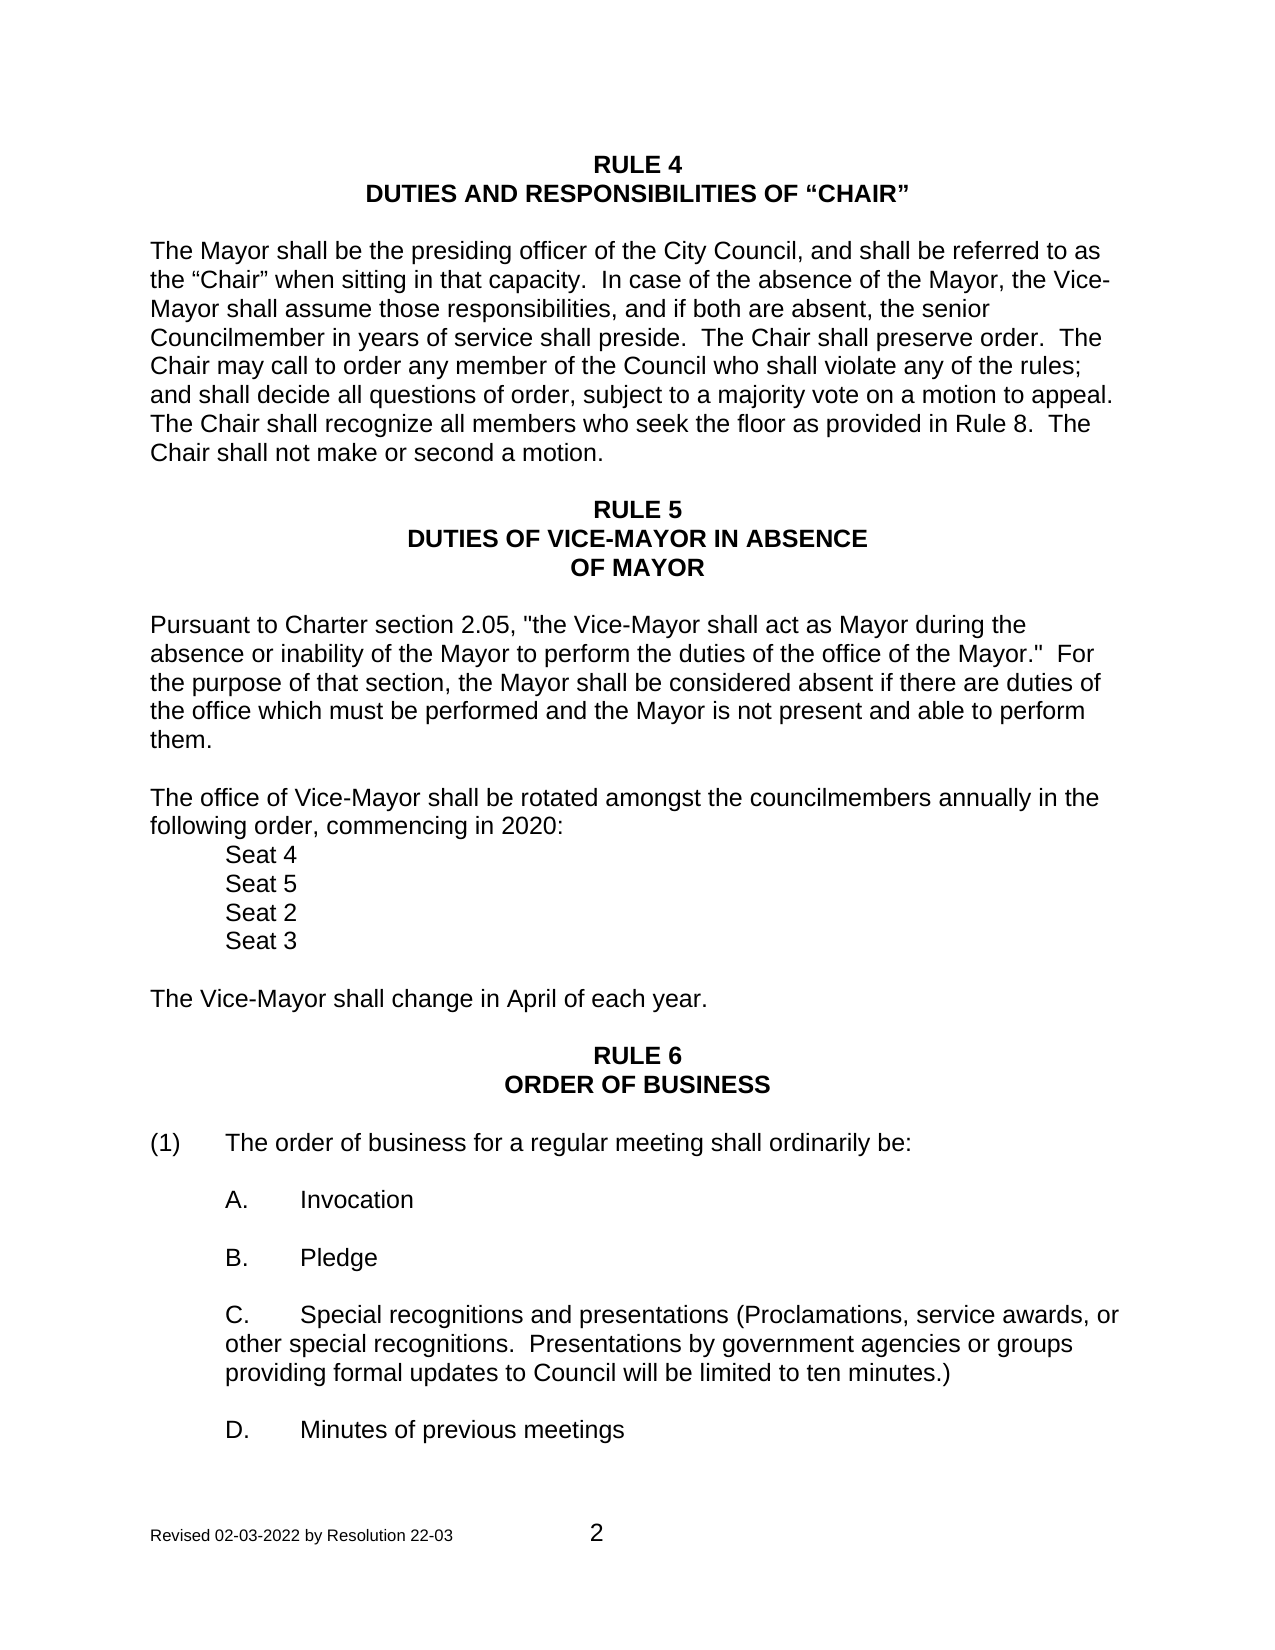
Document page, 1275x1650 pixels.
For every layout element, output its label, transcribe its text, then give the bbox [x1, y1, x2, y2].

text Seat 4 [150, 840, 1125, 869]
text The Vice-Mayor shall change in April of each year. [150, 984, 1125, 1012]
text (1) The order of business for a regular meeting shall ordinarily be: [150, 1127, 1125, 1156]
subtitle RULE 5 [150, 495, 1125, 524]
text OF MAYOR [150, 552, 1125, 581]
text DUTIES OF VICE-MAYOR IN ABSENCE [150, 524, 1125, 552]
text Pursuant to Charter section 2.05, "the Vice-Mayor shall act as Mayor during the absence or inability of the Mayor to perform the duties of the office of the Mayor." For the purpose of that section, the Mayor shall be considered absent if there are duties of the office which must be performed and the Mayor is not present and able to perform them. [150, 610, 1125, 754]
text The Mayor shall be the presiding officer of the City Council, and shall be referred to as the “Chair” when sitting in that capacity. In case of the absence of the Mayor, the Vice- Mayor shall assume those responsibilities, and if both are absent, the senior Councilmember in years of service shall preside. The Chair shall preserve order. The Chair may call to order any member of the Council who shall violate any of the rules; and shall decide all questions of order, subject to a majority vote on a motion to appeal. The Chair shall recognize all members who seek the floor as provided in Rule 8. The Chair shall not make or second a motion. [150, 236, 1125, 466]
text Seat 3 [150, 926, 1125, 955]
text A. Invocation [169, 1185, 1125, 1214]
subtitle RULE 6 [150, 1041, 1125, 1070]
text The office of Vice-Mayor shall be rotated amongst the councilmembers annually in the following order, commencing in 2020: [150, 782, 1125, 840]
text D. Minutes of previous meetings [169, 1415, 1125, 1444]
text B. Pledge [169, 1242, 1125, 1271]
text DUTIES AND RESPONSIBILITIES OF “CHAIR” [150, 179, 1125, 207]
subtitle RULE 4 [150, 150, 1125, 179]
text Seat 5 [150, 869, 1125, 897]
text Seat 2 [150, 897, 1125, 926]
text C. Special recognitions and presentations (Proclamations, service awards, or other special recognitions. Presentations by government agencies or groups providing formal updates to Council will be limited to ten minutes.) [169, 1300, 1125, 1386]
text ORDER OF BUSINESS [150, 1070, 1125, 1099]
